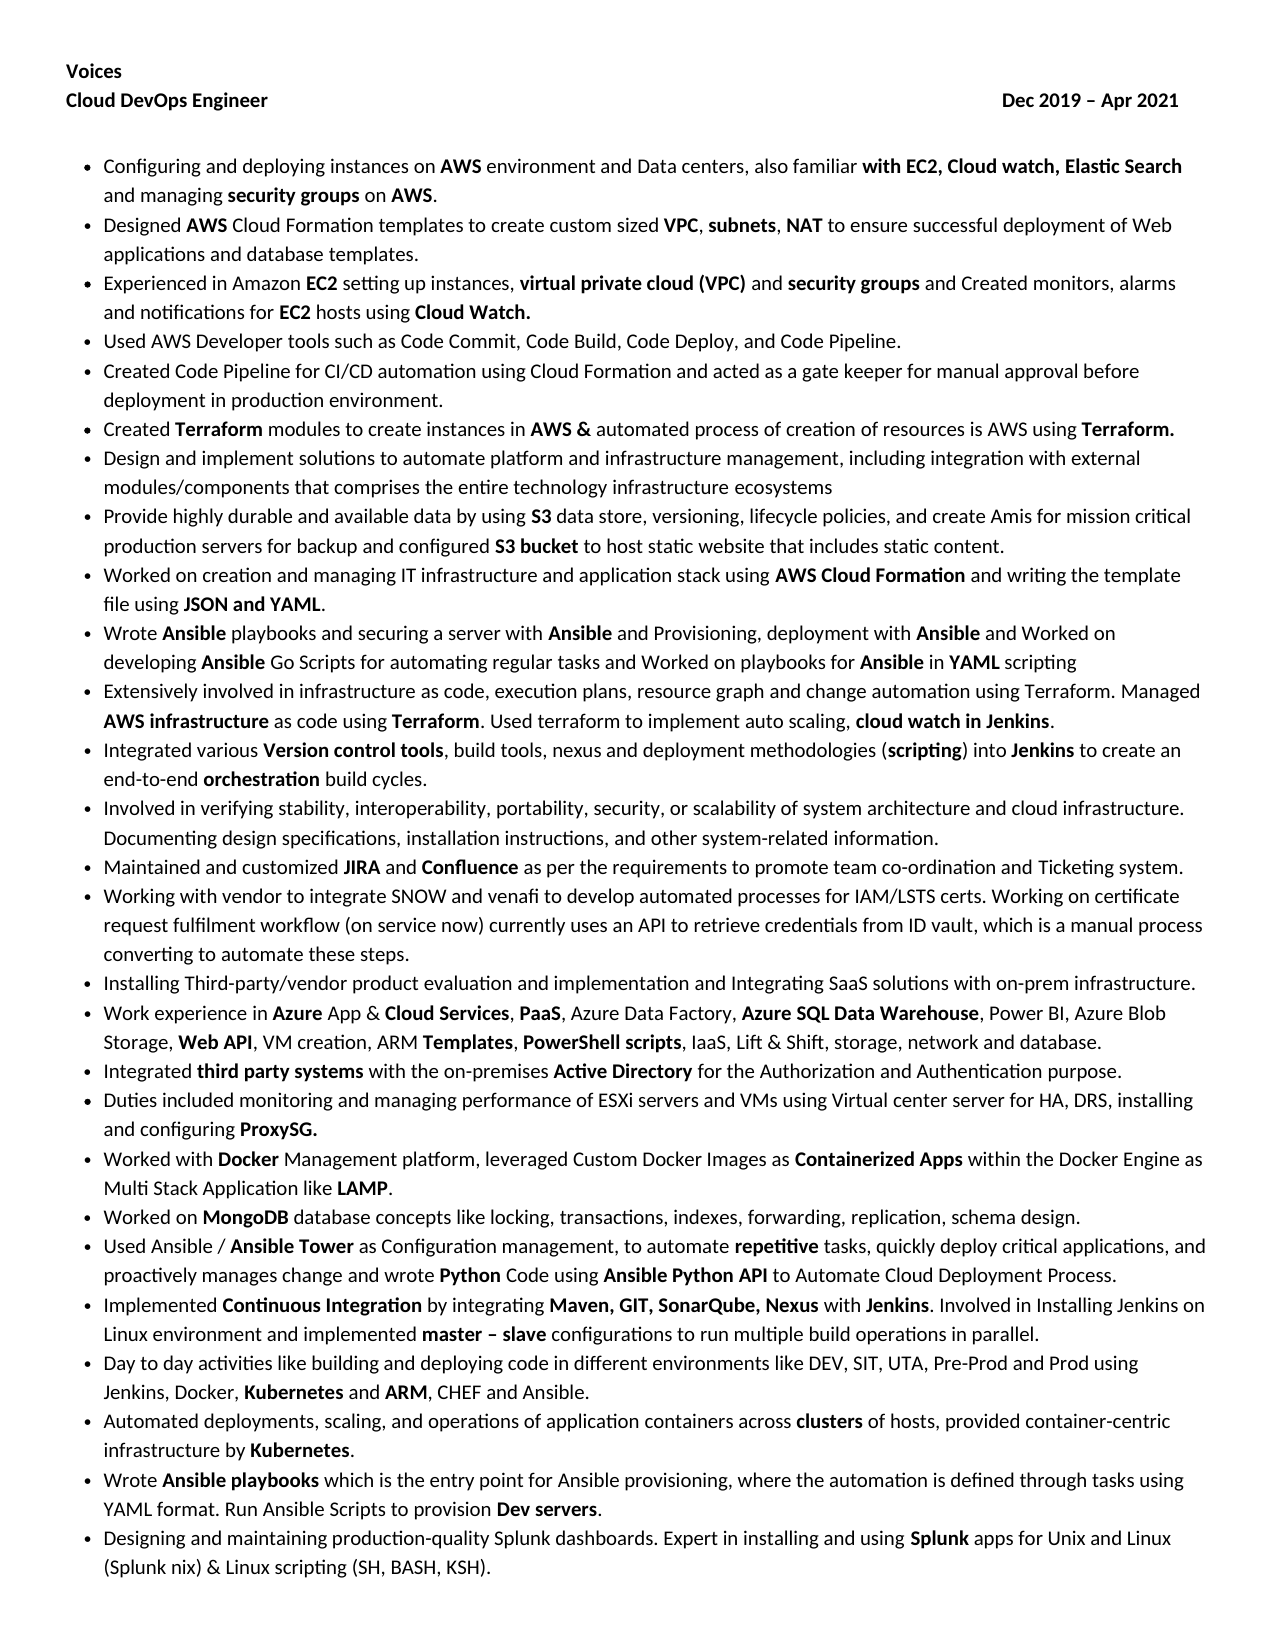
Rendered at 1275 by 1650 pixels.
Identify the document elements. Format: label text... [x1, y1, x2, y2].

list Designed AWS Cloud Formation templates to create custom sized VPC, subnets, NAT to ensure successful deployment of Web applications and database templates. [84, 212, 1172, 266]
list Designing and maintaining production-quality Splunk dashboards. Expert in installing and using Splunk apps for Unix and Linux (Splunk nix) & Linux scripting (SH, BASH, KSH). [84, 1525, 1173, 1580]
list Involved in verifying stability, interoperability, portability, security, or scalability of system architecture and cloud infrastructure. Documenting design specifications, installation instructions, and other system-related information. [84, 796, 1187, 850]
list Configuring and deploying instances on AWS environment and Data centers, also familiar with EC2, Cloud watch, Elastic Search [84, 153, 1225, 179]
list Created Terraform modules to create instances in AWS & automated process of creation of resources is AWS using Terraform. [84, 416, 1225, 442]
list Used Ansible / Ansible Tower as Configuration management, to automate repetitive tasks, quickly deploy critical applications, and proactively manages change and wrote Python Code using Ansible Python API to Automate Cloud Deployment Process. [84, 1233, 1208, 1288]
list Extensively involved in infrastructure as code, execution plans, resource graph and change automation using Terraform. Managed [84, 679, 1225, 704]
list Experienced in Amazon EC2 setting up instances, virtual private cloud (VPC) and security groups and Created monitors, alarms and notifications for EC2 hosts using Cloud Watch. [84, 270, 1178, 325]
list Worked on creation and managing IT infrastructure and application stack using AWS Cloud Formation and writing the template file using JSON and YAML. [84, 562, 1182, 617]
list Working with vendor to integrate SNOW and venafi to develop automated processes for IAM/LSTS certs. Working on certificate request fulfilment workflow (on service now) currently uses an API to retrieve credentials from ID vault, which is a manual process converting to automate these steps. [84, 883, 1205, 967]
list Worked on MongoDB database concepts like locking, transactions, indexes, forwarding, replication, schema design. [84, 1204, 1225, 1229]
list Worked with Docker Management platform, leveraged Custom Docker Images as Containerized Apps within the Docker Engine as Multi Stack Application like LAMP. [84, 1146, 1204, 1200]
list Installing Third-party/vendor product evaluation and implementation and Integrating SaaS solutions with on-prem infrastructure. [84, 971, 1225, 996]
list Provide highly durable and available data by using S3 data store, versioning, lifecycle policies, and create Amis for mission critical production servers for backup and configured S3 bucket to host static website that includes static content. [84, 504, 1193, 558]
list Wrote Ansible playbooks which is the entry point for Ansible provisioning, where the automation is defined through tasks using YAML format. Run Ansible Scripts to provision Dev servers. [84, 1467, 1186, 1521]
list Wrote Ansible playbooks and securing a server with Ansible and Provisioning, deployment with Ansible and Worked on developing Ansible Go Scripts for automating regular tasks and Worked on playbooks for Ansible in YAML scripting [84, 620, 1116, 675]
text Cloud DevOps Engineer Dec 2019 – Apr 2021 [66, 87, 1225, 113]
list Integrated third party systems with the on-premises Active Directory for the Authorization and Authentication purpose. [84, 1058, 1225, 1084]
list Used AWS Developer tools such as Code Commit, Code Build, Code Deploy, and Code Pipeline. [84, 328, 1225, 354]
list Duties included monitoring and managing performance of ESXi servers and VMs using Virtual center server for HA, DRS, installing and configuring ProxySG. [84, 1087, 1195, 1142]
text and managing security groups on AWS. [103, 183, 1225, 208]
list Design and implement solutions to automate platform and infrastructure management, including integration with external modules/components that comprises the entire technology infrastructure ecosystems [84, 445, 1141, 500]
list Maintained and customized JIRA and Confluence as per the requirements to promote team co-ordination and Ticketing system. [84, 854, 1187, 879]
list Implemented Continuous Integration by integrating Maven, GIT, SonarQube, Nexus with Jenkins. Involved in Installing Jenkins on Linux environment and implemented master – slave configurations to run multiple build operations in parallel. [84, 1292, 1206, 1346]
list Work experience in Azure App & Cloud Services, PaaS, Azure Data Factory, Azure SQL Data Warehouse, Power BI, Azure Blob Storage, Web API, VM creation, ARM Templates, PowerShell scripts, IaaS, Lift & Shift, storage, network and database. [84, 1000, 1166, 1054]
text AWS infrastructure as code using Terraform. Used terraform to implement auto scaling, cloud watch in Jenkins. [103, 708, 1225, 733]
subtitle Voices [66, 58, 1225, 84]
list Integrated various Version control tools, build tools, nexus and deployment methodologies (scripting) into Jenkins to create an end-to-end orchestration build cycles. [84, 737, 1182, 792]
list Day to day activities like building and deploying code in different environments like DEV, SIT, UTA, Pre-Prod and Prod using Jenkins, Docker, Kubernetes and ARM, CHEF and Ansible. [84, 1350, 1141, 1405]
list Created Code Pipeline for CI/CD automation using Cloud Formation and acted as a gate keeper for manual approval before deployment in production environment. [84, 358, 1142, 412]
list Automated deployments, scaling, and operations of application containers across clusters of hosts, provided container-centric infrastructure by Kubernetes. [84, 1408, 1171, 1463]
